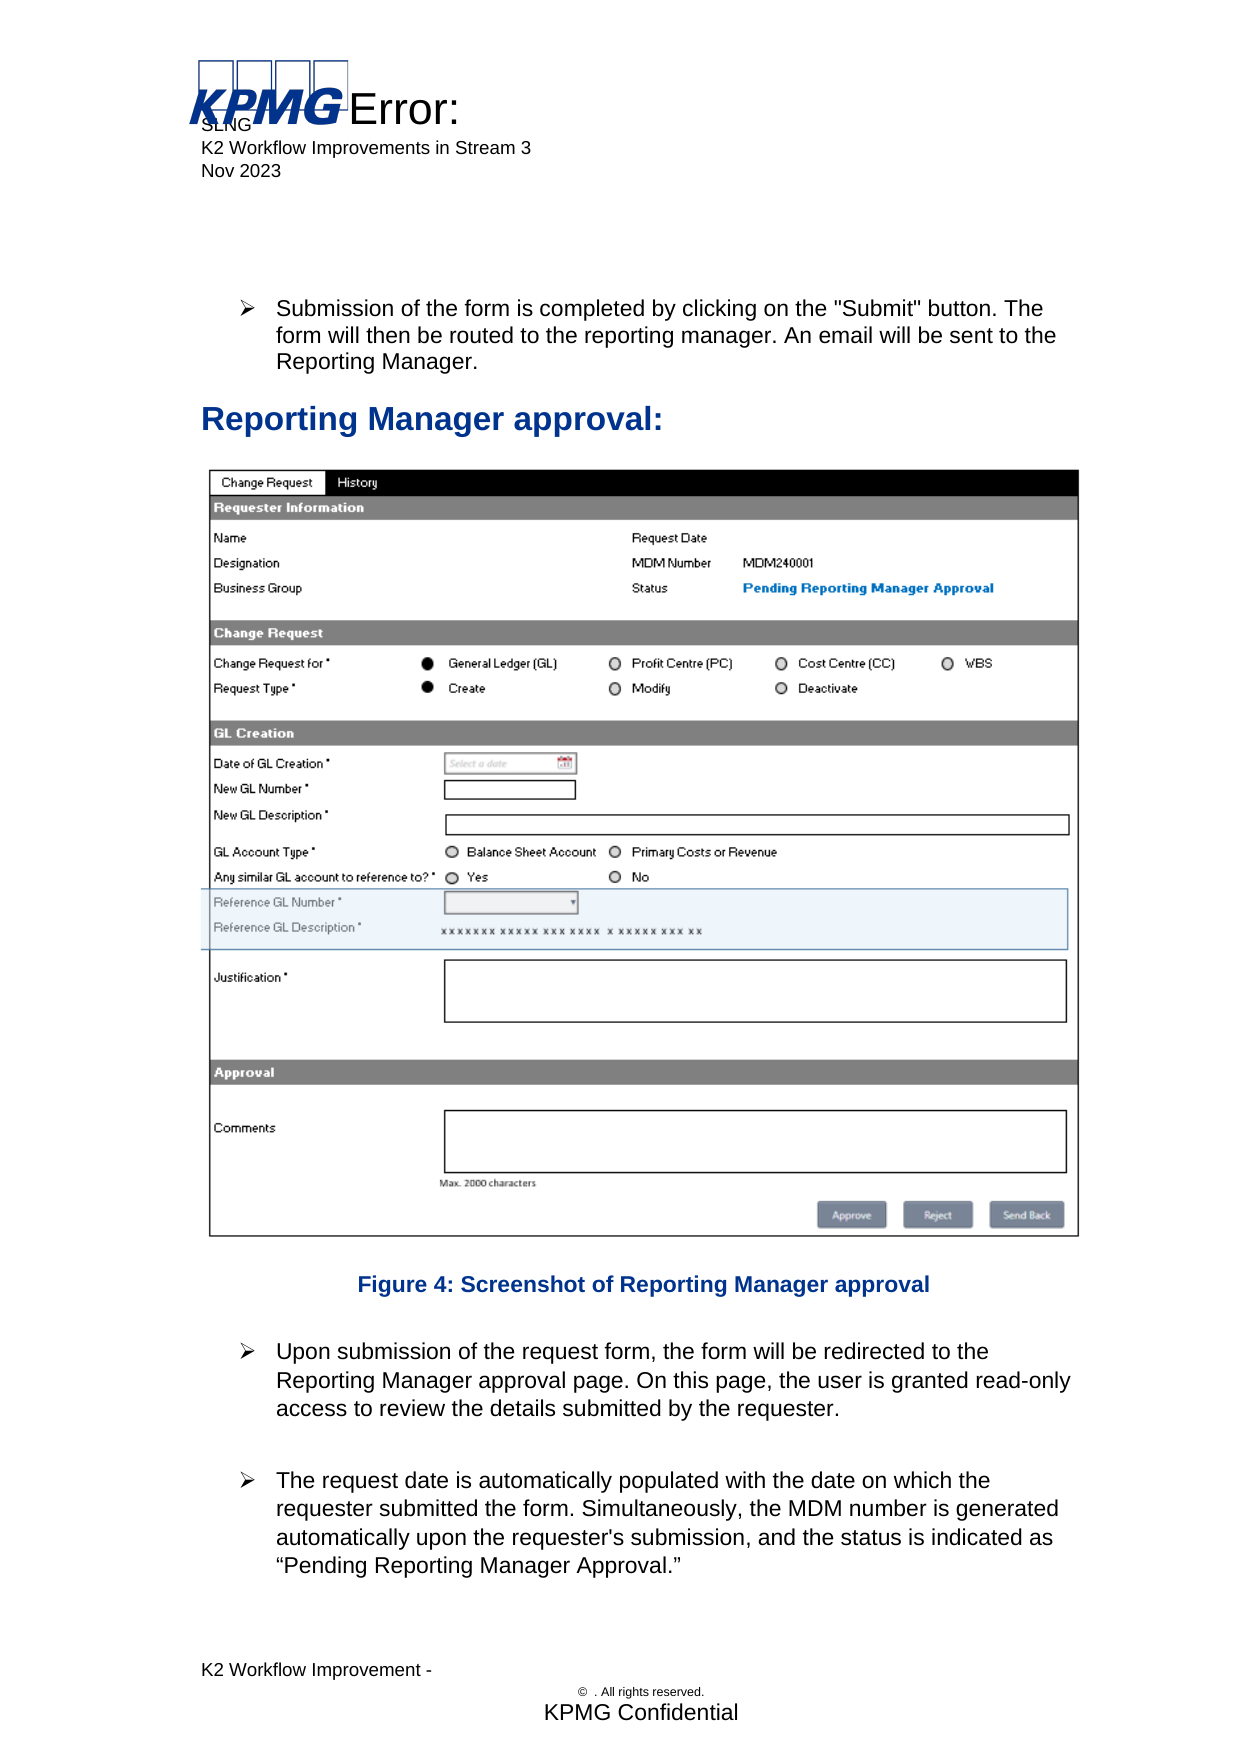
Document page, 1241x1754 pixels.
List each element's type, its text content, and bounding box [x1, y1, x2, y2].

list Upon submission of the request form, the form will be redirected to the Reporting Manager approval page. On this page, the user is granted read-only access to review the details submitted by the requester. [238, 1338, 1087, 1421]
picture [200, 462, 1087, 1246]
list The request date is automatically populated with the date on which the requester submitted the form. Simultaneously, the MDM number is generated automatically upon the requester's submission, and the status is indicated as “Pending Reporting Manager Approval.” [238, 1467, 1087, 1578]
text Figure 4: Screenshot of Reporting Manager approval [201, 1271, 1087, 1297]
list Submission of the form is completed by clicking on the "Submit" button. The form will then be routed to the reporting manager. An email will be sent to the Reporting Manager. [238, 295, 1087, 374]
text Reporting Manager approval: [201, 399, 1087, 438]
picture [189, 60, 349, 125]
